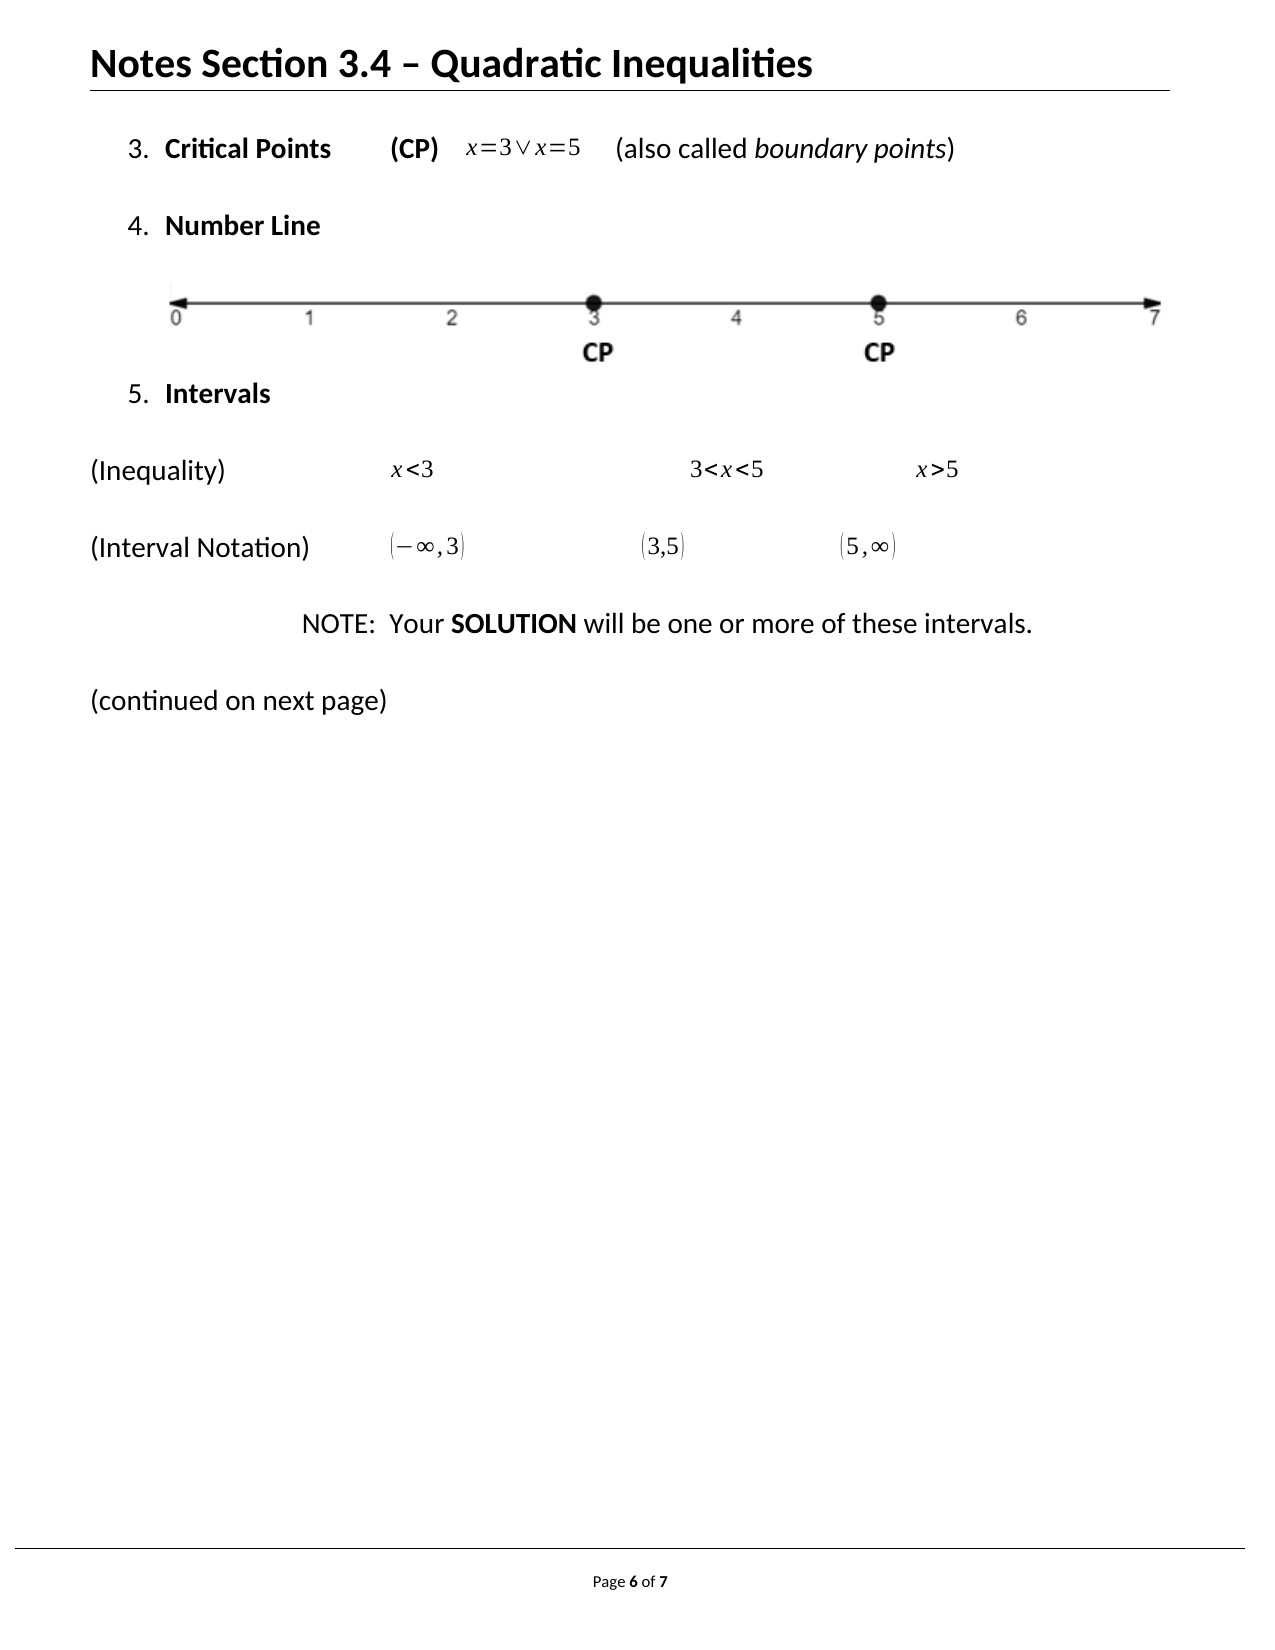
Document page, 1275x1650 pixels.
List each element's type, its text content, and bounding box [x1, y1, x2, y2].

list (Inequality) [90, 452, 1170, 487]
list (continued on next page) [90, 682, 1170, 718]
list NOTE: Your SOLUTION will be one or more of these intervals. [165, 606, 1170, 641]
list Intervals [127, 375, 1170, 411]
list Critical Points (CP) (also called boundary points) [127, 130, 1170, 166]
list Number Line [127, 207, 1170, 242]
picture [165, 283, 1172, 373]
list (Interval Notation) [90, 529, 1170, 564]
